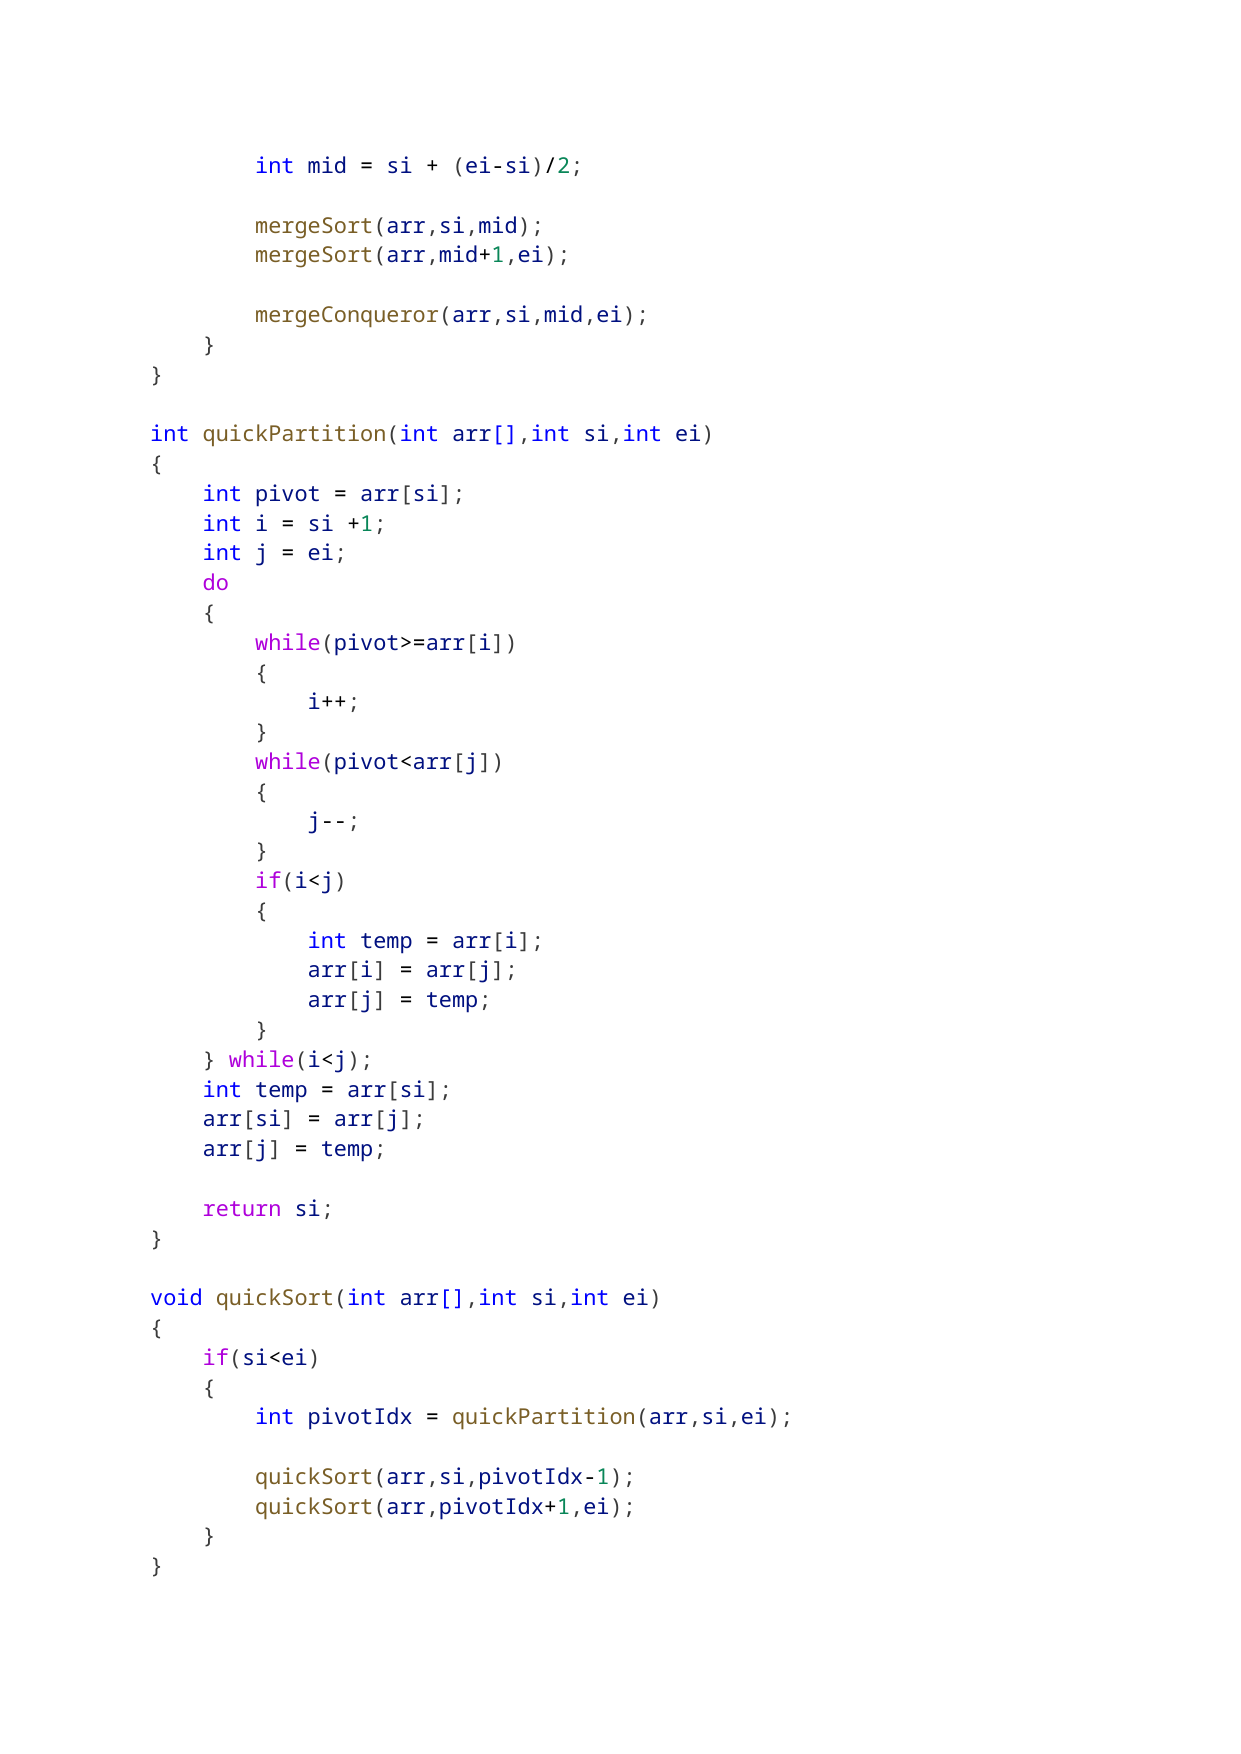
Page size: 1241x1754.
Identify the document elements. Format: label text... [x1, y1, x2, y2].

text while(pivot<arr[j]) [150, 746, 1090, 776]
text quickSort(arr,si,pivotIdx-1); [150, 1461, 1090, 1491]
text } [150, 835, 1090, 865]
text } [150, 329, 1090, 358]
text int temp = arr[i]; [150, 924, 1090, 954]
text arr[i] = arr[j]; [150, 954, 1090, 984]
text } [150, 1014, 1090, 1044]
text { [150, 656, 1090, 686]
text void quickSort(int arr[],int si,int ei) [150, 1282, 1090, 1312]
text { [150, 895, 1090, 924]
text while(pivot>=arr[i]) [150, 627, 1090, 656]
text int pivotIdx = quickPartition(arr,si,ei); [150, 1401, 1090, 1431]
text { [150, 1371, 1090, 1401]
text arr[j] = temp; [150, 1133, 1090, 1163]
text { [150, 776, 1090, 805]
text } while(i<j); [150, 1044, 1090, 1073]
text } [150, 716, 1090, 746]
text } [150, 1550, 1090, 1580]
text if(si<ei) [150, 1342, 1090, 1371]
text int j = ei; [150, 537, 1090, 567]
text int i = si +1; [150, 507, 1090, 537]
text { [150, 1312, 1090, 1342]
text return si; [150, 1193, 1090, 1222]
text mergeSort(arr,mid+1,ei); [150, 239, 1090, 269]
text int temp = arr[si]; [150, 1073, 1090, 1103]
text arr[si] = arr[j]; [150, 1103, 1090, 1133]
text arr[j] = temp; [150, 984, 1090, 1014]
text { [150, 597, 1090, 627]
text int mid = si + (ei-si)/2; [150, 150, 1090, 180]
text mergeConqueror(arr,si,mid,ei); [150, 299, 1090, 329]
text do [150, 567, 1090, 597]
text i++; [150, 686, 1090, 716]
text int pivot = arr[si]; [150, 478, 1090, 507]
text } [150, 1520, 1090, 1550]
text quickSort(arr,pivotIdx+1,ei); [150, 1491, 1090, 1520]
text } [150, 1222, 1090, 1252]
text j--; [150, 805, 1090, 835]
text int quickPartition(int arr[],int si,int ei) [150, 418, 1090, 448]
text mergeSort(arr,si,mid); [150, 209, 1090, 239]
text } [150, 358, 1090, 388]
text { [150, 448, 1090, 478]
text if(i<j) [150, 865, 1090, 895]
